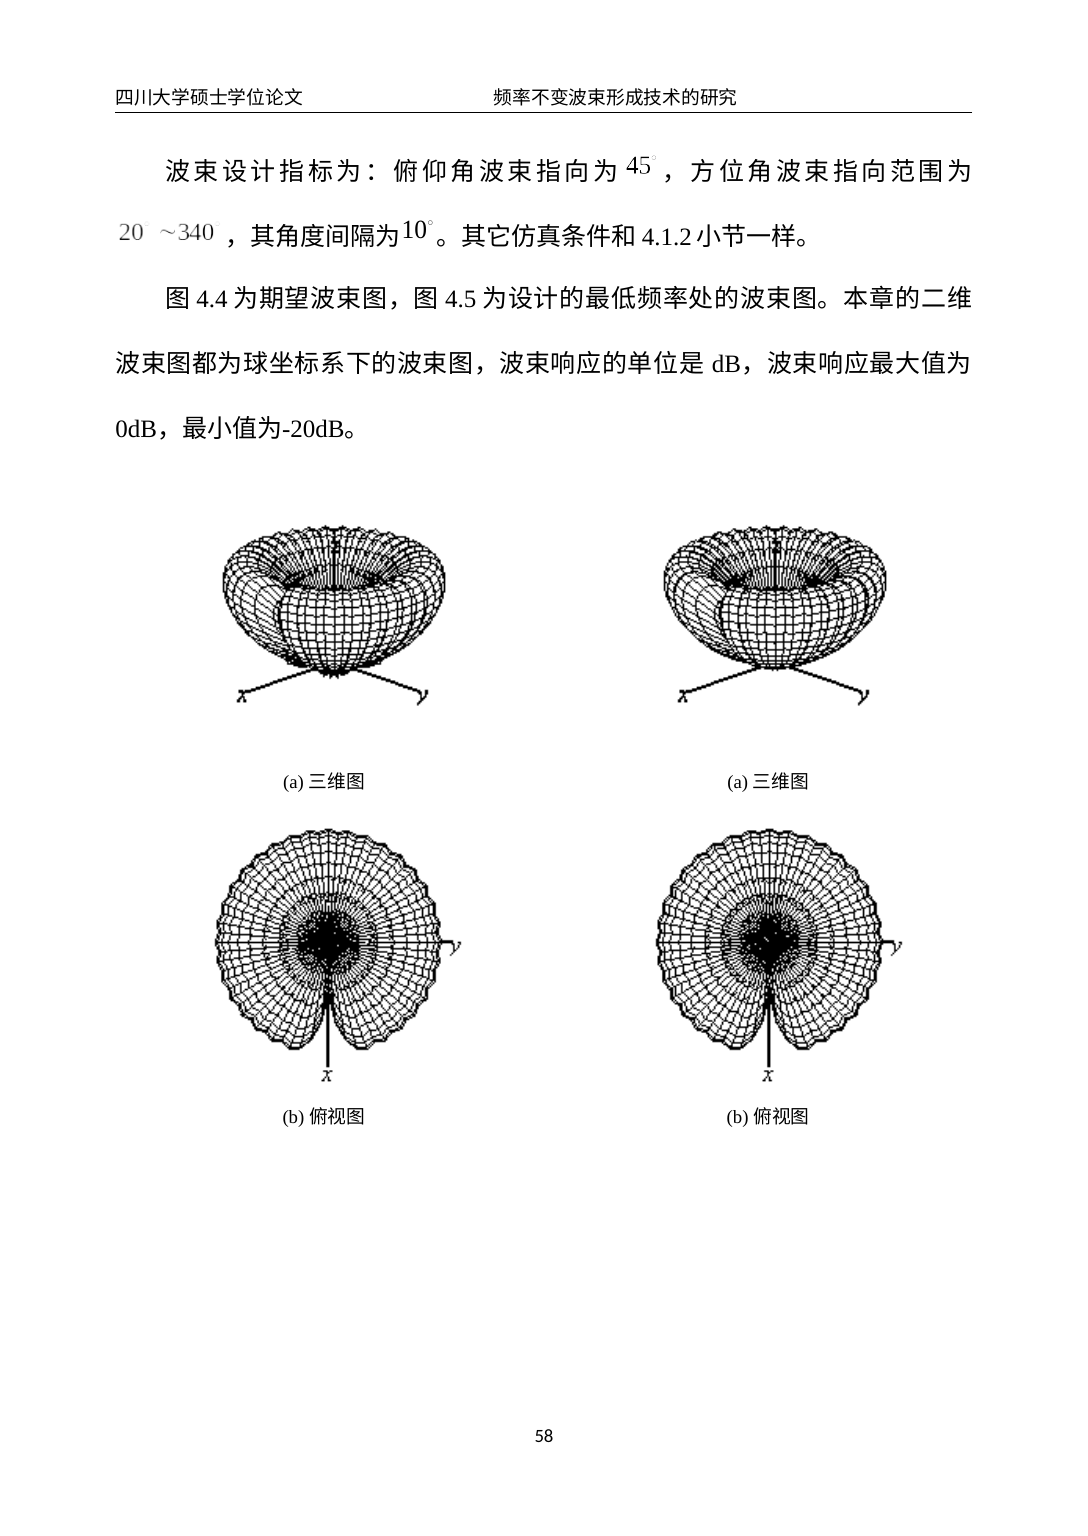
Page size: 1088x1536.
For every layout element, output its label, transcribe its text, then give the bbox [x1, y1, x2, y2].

table_cell (b) 俯视图 [104, 794, 543, 1129]
picture [115, 793, 538, 1102]
text 图4.4为期望波束图，图4.5为设计的最低频率处的波束图。本章的二维波束图都为球坐标系下的波束图，波束响应的单位是dB，波束响应最大值为0dB，最小值为-20dB。 [115, 264, 972, 459]
table_cell (b) 俯视图 [543, 794, 992, 1129]
text 波束设计指标为：俯仰角波束指向为，方位角波束指向范围为，其角度间隔为。其它仿真条件和4.1.2小节一样。 [115, 134, 972, 264]
picture [115, 458, 538, 767]
table_header (a) 三维图 [543, 459, 992, 794]
picture [556, 458, 979, 767]
table_header (a) 三维图 [104, 459, 543, 794]
picture [556, 793, 979, 1102]
